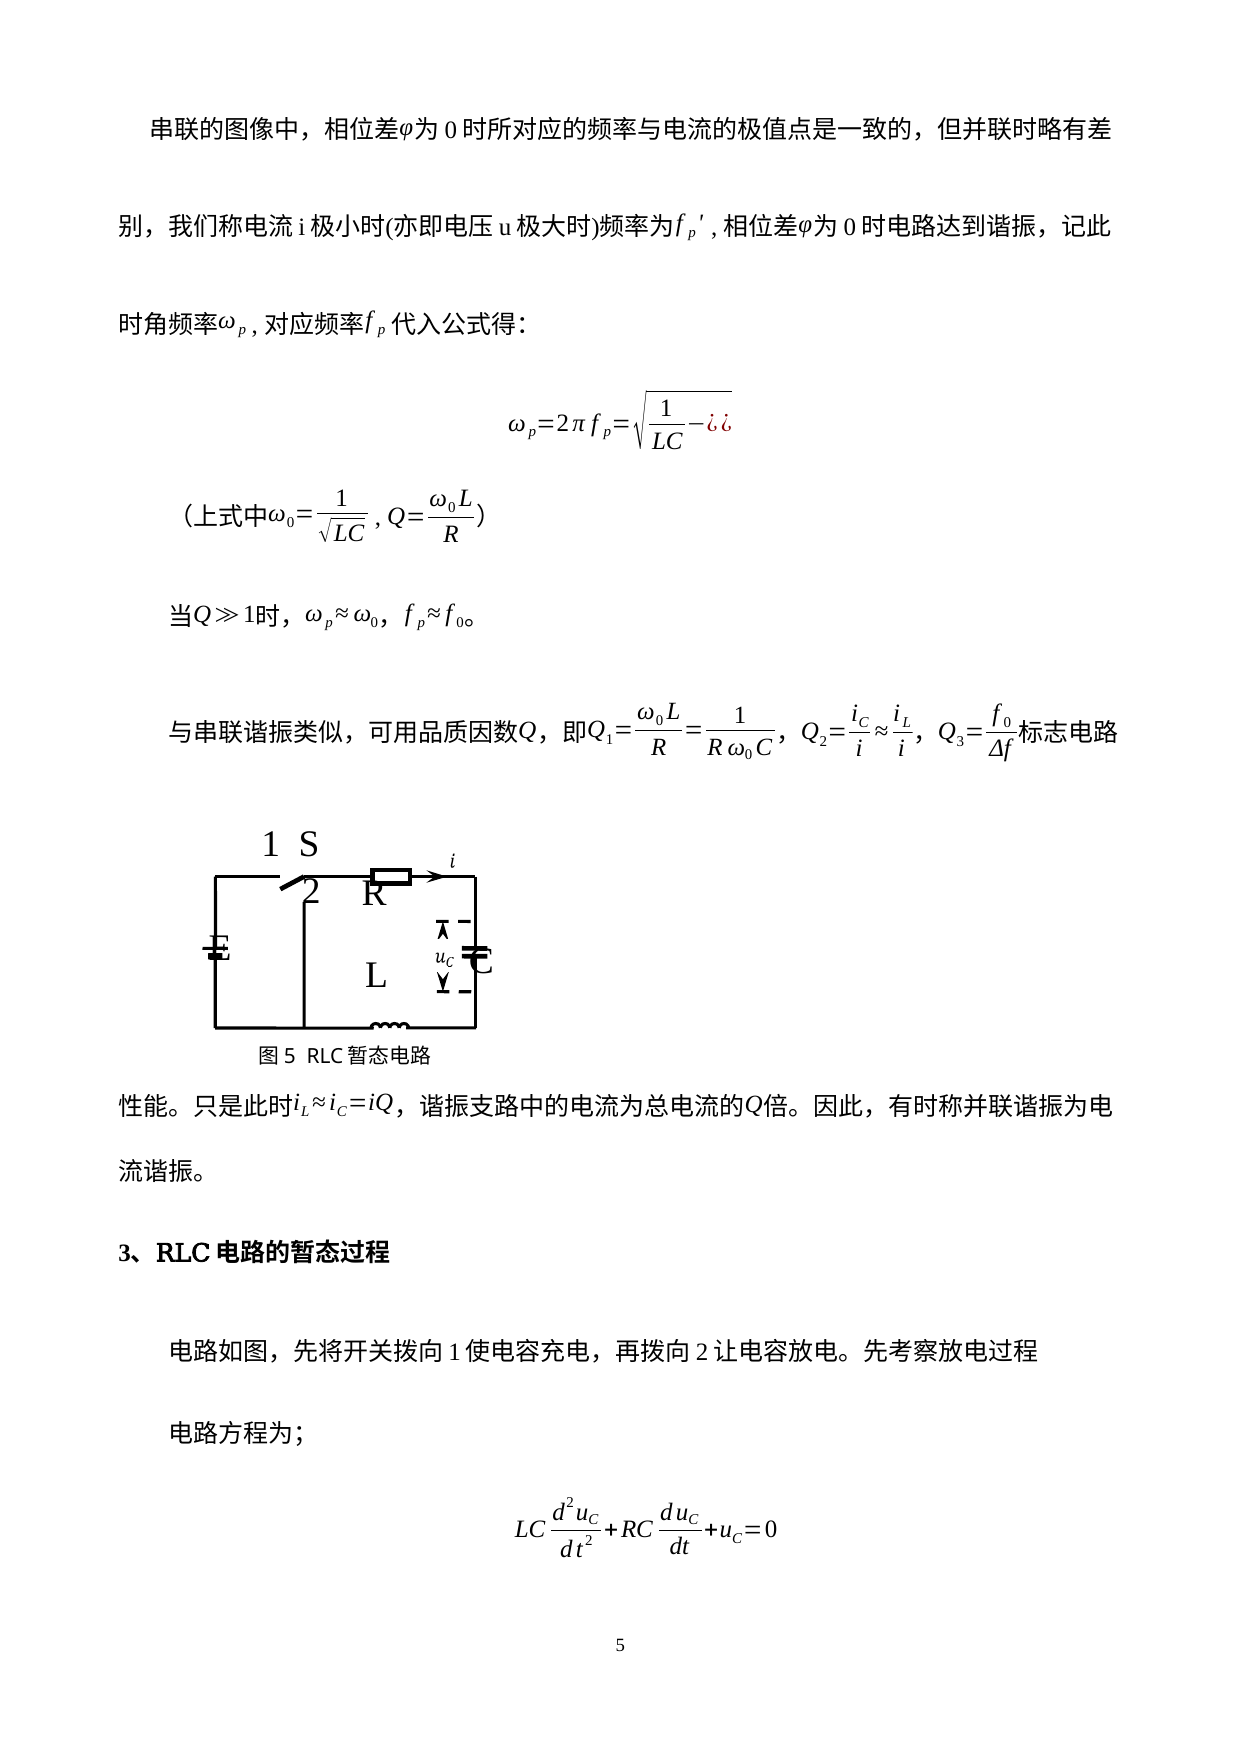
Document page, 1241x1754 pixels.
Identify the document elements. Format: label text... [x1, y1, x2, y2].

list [118, 95, 1122, 355]
text 3、RLC电路的暂态过程 [118, 1218, 1122, 1283]
list 当时，，。 [118, 582, 1122, 647]
list （上式中 , ） [118, 483, 1122, 548]
picture [443, 844, 467, 877]
list 电路如图，先将开关拨向1使电容充电，再拨向2让电容放电。先考察放电过程 [118, 1317, 1122, 1382]
list 电路方程为； [118, 1399, 1122, 1464]
list 与串联谐振类似，可用品质因数，即，，标志电路性能。只是此时，谐振支路中的电流为总电流的倍。因此，有时称并联谐振为电流谐振。 [118, 682, 1122, 1202]
picture [435, 939, 459, 972]
